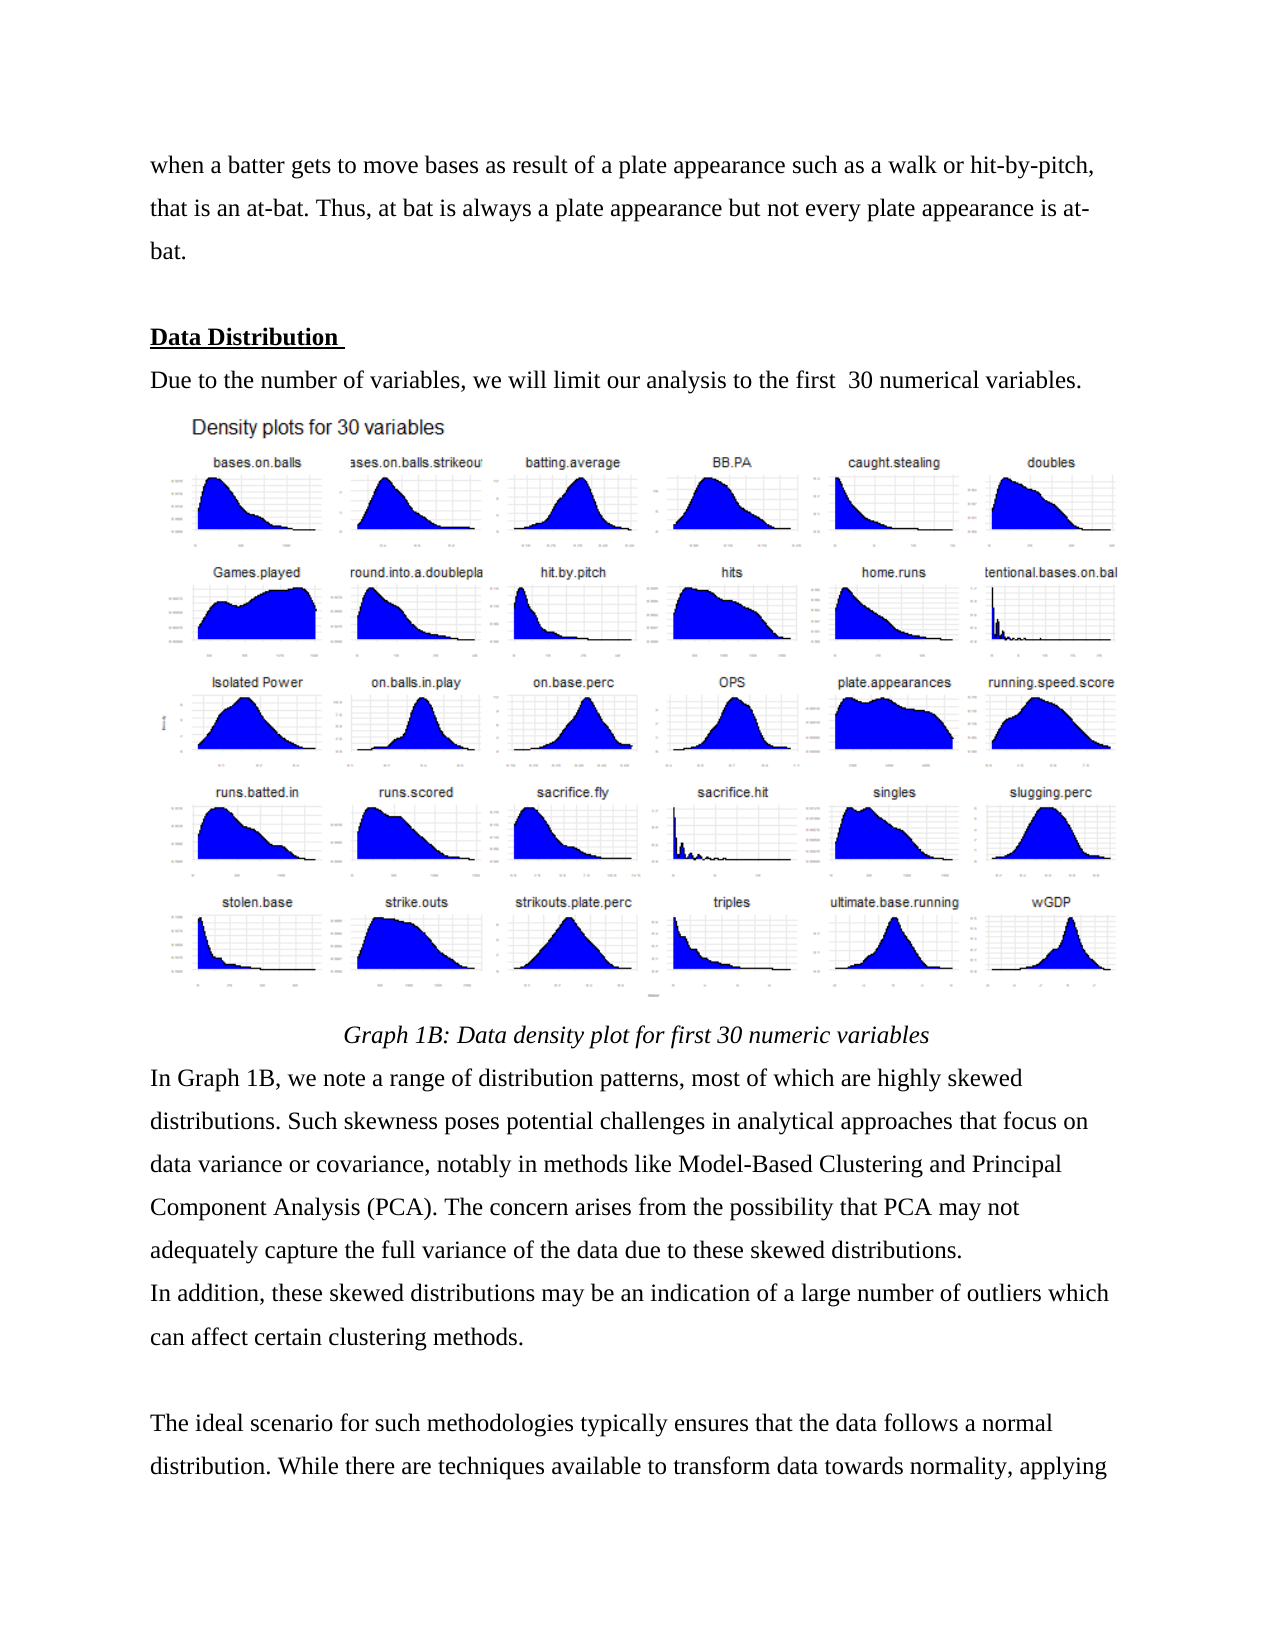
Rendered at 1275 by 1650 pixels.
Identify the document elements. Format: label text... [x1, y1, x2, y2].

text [150, 1408, 1125, 1480]
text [150, 150, 1125, 265]
text Graph 1B: Data density plot for first 30 numeric variables [150, 1020, 1125, 1048]
text In Graph 1B, we note a range of distribution patterns, most of which are highly skewed distributions. Such skewness poses potential challenges in analytical approaches that focus on data variance or covariance, notably in methods like Model-Based Clustering and Principal Component Analysis (PCA). The concern arises from the possibility that PCA may not adequately capture the full variance of the data due to these skewed distributions. [150, 1063, 1125, 1264]
text Due to the number of variables, we will limit our analysis to the first 30 numerical variables. [150, 366, 1125, 394]
picture [150, 408, 1125, 1007]
text Data Distribution [150, 322, 1125, 351]
text In addition, these skewed distributions may be an indication of a large number of outliers which can affect certain clustering methods. [150, 1278, 1125, 1350]
